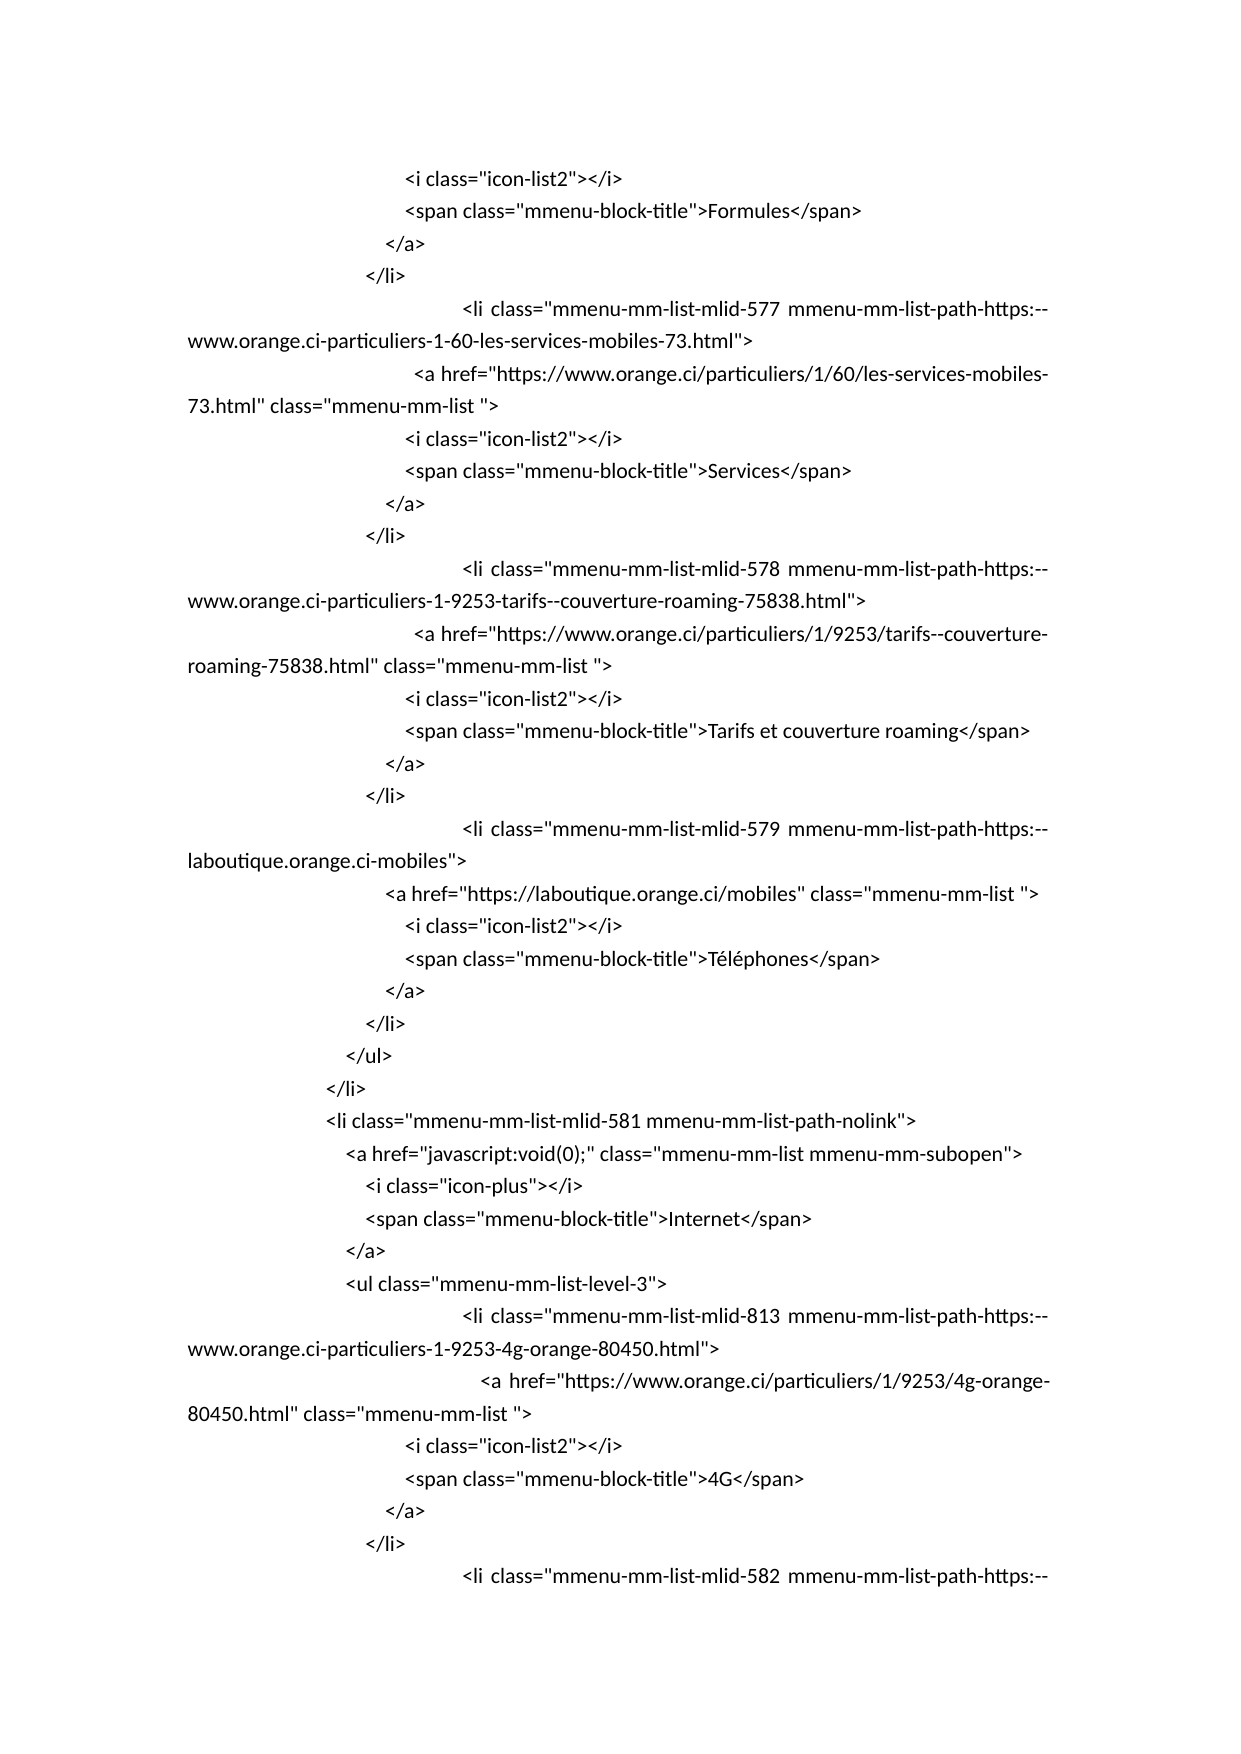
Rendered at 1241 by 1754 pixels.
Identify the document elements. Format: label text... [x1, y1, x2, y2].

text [187, 1559, 1053, 1592]
text <span class="mmenu-block-title">Services</span> [187, 454, 1053, 487]
text <a href="https://www.orange.ci/particuliers/1/9253/tarifs--couverture-roaming-75838.html" class="mmenu-mm-list "> [187, 617, 1053, 682]
text </ul> [187, 1039, 1053, 1072]
text </li> [187, 779, 1053, 812]
text </li> [187, 1527, 1053, 1559]
text </li> [187, 1072, 1053, 1104]
text <li class="mmenu-mm-list-mlid-581 mmenu-mm-list-path-nolink"> [187, 1104, 1053, 1137]
text </a> [187, 1494, 1053, 1527]
text <ul class="mmenu-mm-list-level-3"> [187, 1267, 1053, 1299]
text <i class="icon-list2"></i> [187, 162, 1053, 194]
text <span class="mmenu-block-title">Tarifs et couverture roaming</span> [187, 714, 1053, 747]
text </a> [187, 227, 1053, 259]
text <i class="icon-list2"></i> [187, 682, 1053, 714]
text <li class="mmenu-mm-list-mlid-813 mmenu-mm-list-path-https:--www.orange.ci-particuliers-1-9253-4g-orange-80450.html"> [187, 1299, 1053, 1364]
text </a> [187, 1234, 1053, 1267]
text <span class="mmenu-block-title">Formules</span> [187, 194, 1053, 227]
text <i class="icon-plus"></i> [187, 1169, 1053, 1202]
text <a href="https://www.orange.ci/particuliers/1/9253/4g-orange-80450.html" class="mmenu-mm-list "> [187, 1364, 1053, 1429]
text <li class="mmenu-mm-list-mlid-578 mmenu-mm-list-path-https:--www.orange.ci-particuliers-1-9253-tarifs--couverture-roaming-75838.html"> [187, 552, 1053, 617]
text <li class="mmenu-mm-list-mlid-579 mmenu-mm-list-path-https:--laboutique.orange.ci-mobiles"> [187, 812, 1053, 877]
text <li class="mmenu-mm-list-mlid-577 mmenu-mm-list-path-https:--www.orange.ci-particuliers-1-60-les-services-mobiles-73.html"> [187, 292, 1053, 357]
text </a> [187, 974, 1053, 1007]
text <i class="icon-list2"></i> [187, 422, 1053, 454]
text </li> [187, 1007, 1053, 1039]
text <a href="https://www.orange.ci/particuliers/1/60/les-services-mobiles-73.html" class="mmenu-mm-list "> [187, 357, 1053, 422]
text <span class="mmenu-block-title">Téléphones</span> [187, 942, 1053, 974]
text <span class="mmenu-block-title">Internet</span> [187, 1202, 1053, 1234]
text <i class="icon-list2"></i> [187, 909, 1053, 942]
text <span class="mmenu-block-title">4G</span> [187, 1462, 1053, 1494]
text </li> [187, 519, 1053, 552]
text </li> [187, 259, 1053, 292]
text <a href="https://laboutique.orange.ci/mobiles" class="mmenu-mm-list "> [187, 877, 1053, 909]
text <a href="javascript:void(0);" class="mmenu-mm-list mmenu-mm-subopen"> [187, 1137, 1053, 1169]
text </a> [187, 487, 1053, 519]
text </a> [187, 747, 1053, 779]
text <i class="icon-list2"></i> [187, 1429, 1053, 1462]
